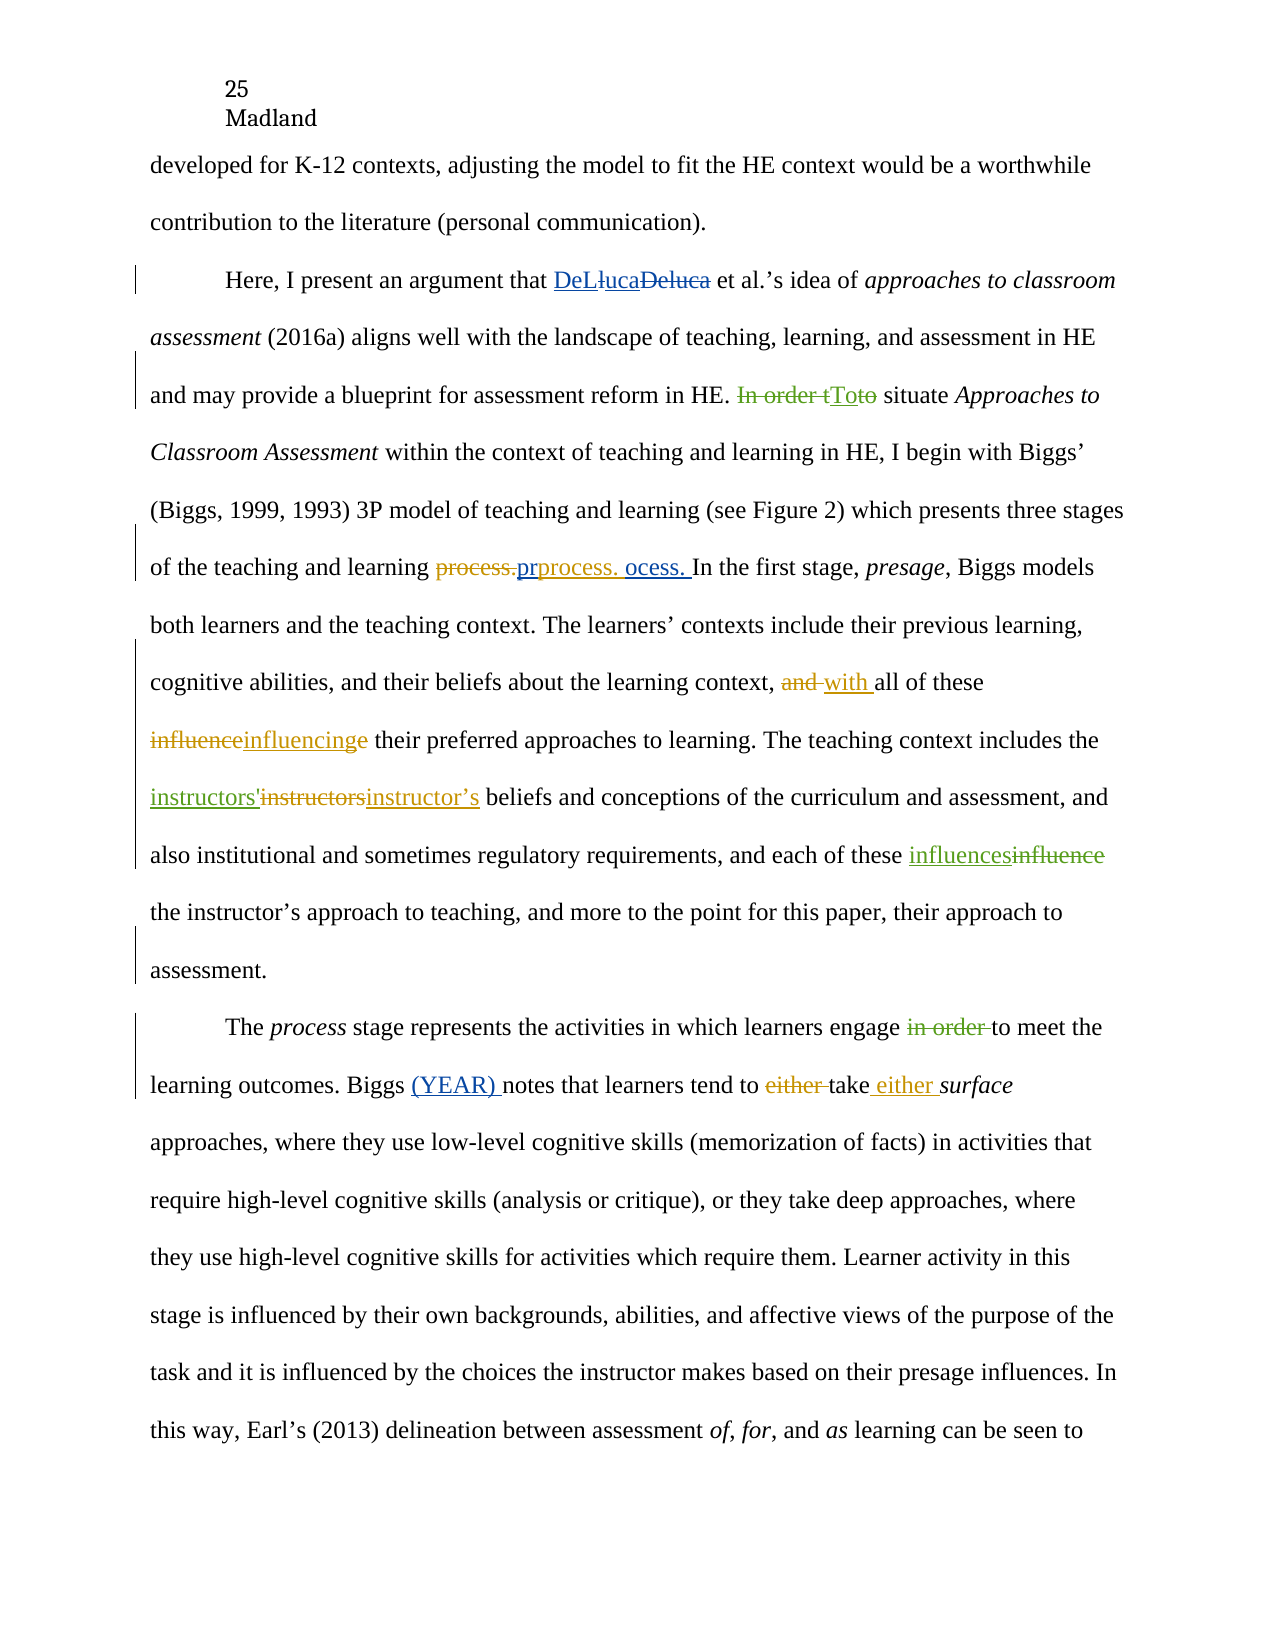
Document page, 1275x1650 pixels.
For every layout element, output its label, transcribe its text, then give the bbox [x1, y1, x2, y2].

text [150, 150, 1125, 236]
text Here, I present an argument that et al.’s idea of approaches to classroom assessment (2016a) aligns well with the landscape of teaching, learning, and assessment in HE and may provide a blueprint for assessment reform in HE. situate Approaches to Classroom Assessment within the context of teaching and learning in HE, I begin with Biggs’ (Biggs, 1999, 1993) 3P model of teaching and learning (see Figure 2) which presents three stages of the teaching and learning In the first stage, presage, Biggs models both learners and the teaching context. The learners’ contexts include their previous learning, cognitive abilities, and their beliefs about the learning context, all of these their preferred approaches to learning. The teaching context includes the beliefs and conceptions of the curriculum and assessment, and also institutional and sometimes regulatory requirements, and each of these the instructor’s approach to teaching, and more to the point for this paper, their approach to assessment. [150, 265, 1125, 984]
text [150, 1012, 1125, 1444]
